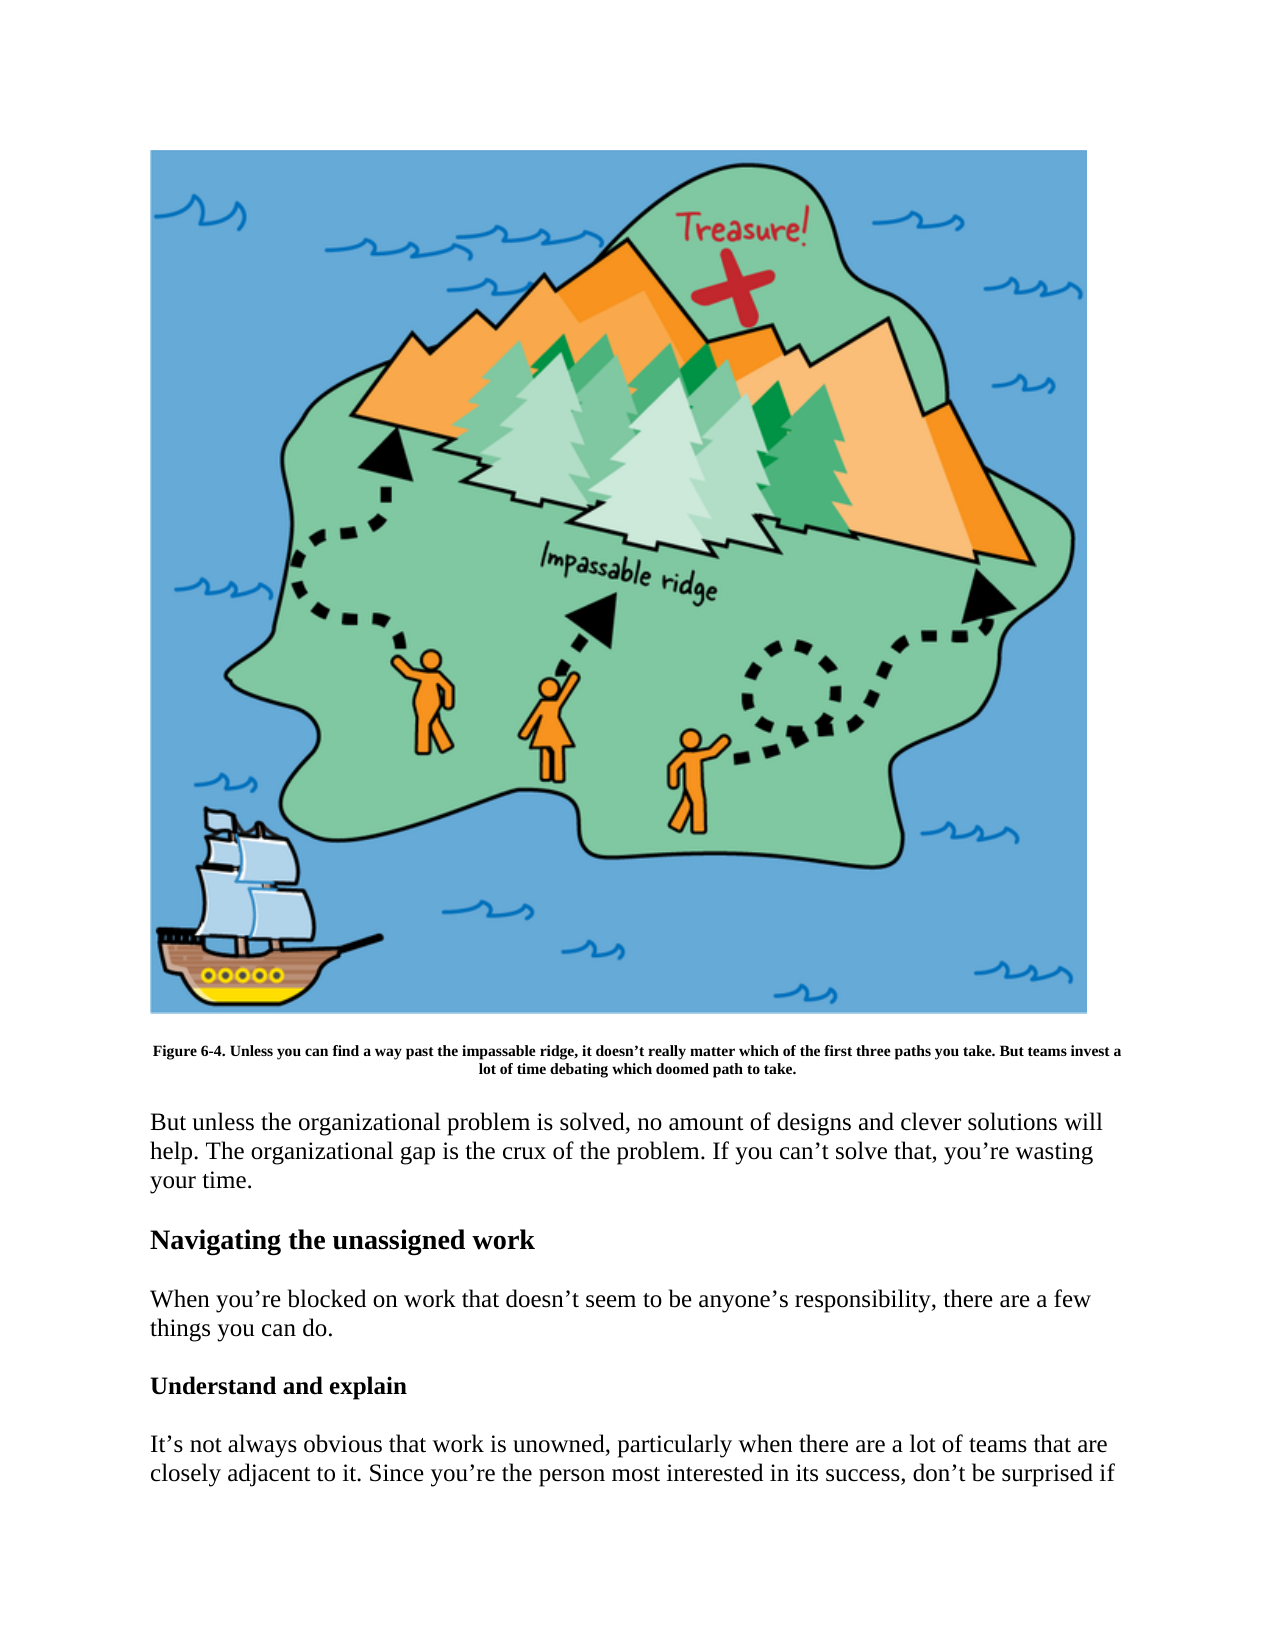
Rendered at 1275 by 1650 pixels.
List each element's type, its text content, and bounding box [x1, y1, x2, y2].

text When you’re blocked on work that doesn’t seem to be anyone’s responsibility, there are a few things you can do. [150, 1284, 1125, 1342]
text But unless the organizational problem is solved, no amount of designs and clever solutions will help. The organizational gap is the crux of the problem. If you can’t solve that, you’re wasting your time. [150, 1107, 1125, 1193]
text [150, 1429, 1125, 1486]
text Figure 6-4. Unless you can find a way past the impassable ridge, it doesn’t really matter which of the first three paths you take. But teams invest a lot of time debating which doomed path to take. [150, 1042, 1125, 1078]
text Navigating the unassigned work [150, 1223, 1125, 1255]
picture [150, 150, 1087, 1014]
text Understand and explain [150, 1371, 1125, 1400]
